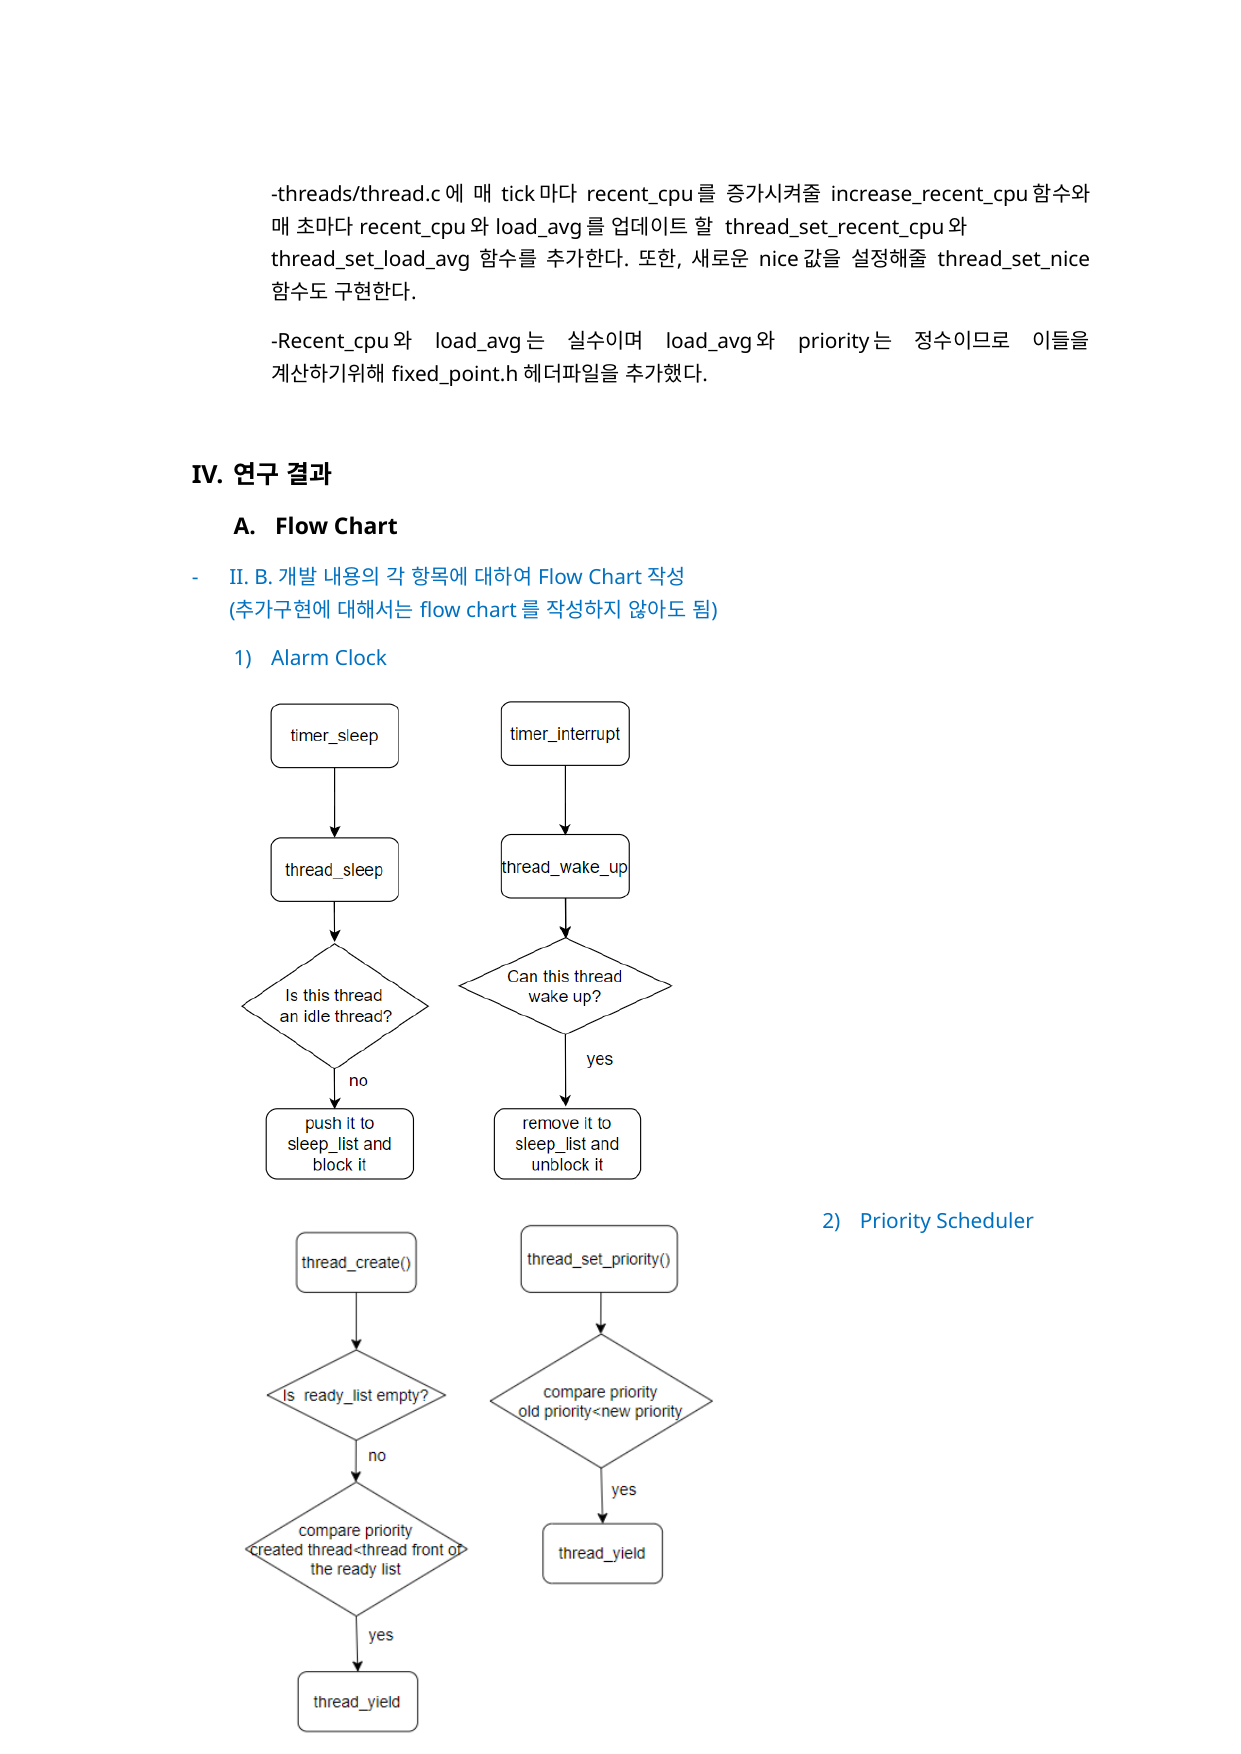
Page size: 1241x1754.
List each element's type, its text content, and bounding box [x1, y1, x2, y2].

list Priority Scheduler [233, 1206, 1090, 1235]
picture [229, 690, 688, 1188]
list 연구 결과 [192, 454, 1090, 491]
picture [242, 1217, 721, 1754]
list -threads/thread.c에 매 tick마다 recent_cpu를 증가시켜줄 increase_recent_cpu함수와 매 초마다 recent_cpu와 load_avg를 업데이트 할 thread_set_recent_cpu와 thread_set_load_avg 함수를 추가한다. 또한, 새로운 nice값을 설정해줄 thread_set_nice함수도 구현한다. [271, 177, 1090, 306]
list -Recent_cpu와 load_avg는 실수이며 load_avg와 priority는 정수이므로 이들을 계산하기위해 fixed_point.h 헤더파일을 추가했다. [271, 325, 1090, 388]
list II. B. 개발 내용의 각 항목에 대하여 Flow Chart 작성 (추가구현에 대해서는 flow chart를 작성하지 않아도 됨) [192, 561, 1090, 623]
list Flow Chart [233, 510, 1090, 541]
list Alarm Clock [233, 643, 1090, 671]
